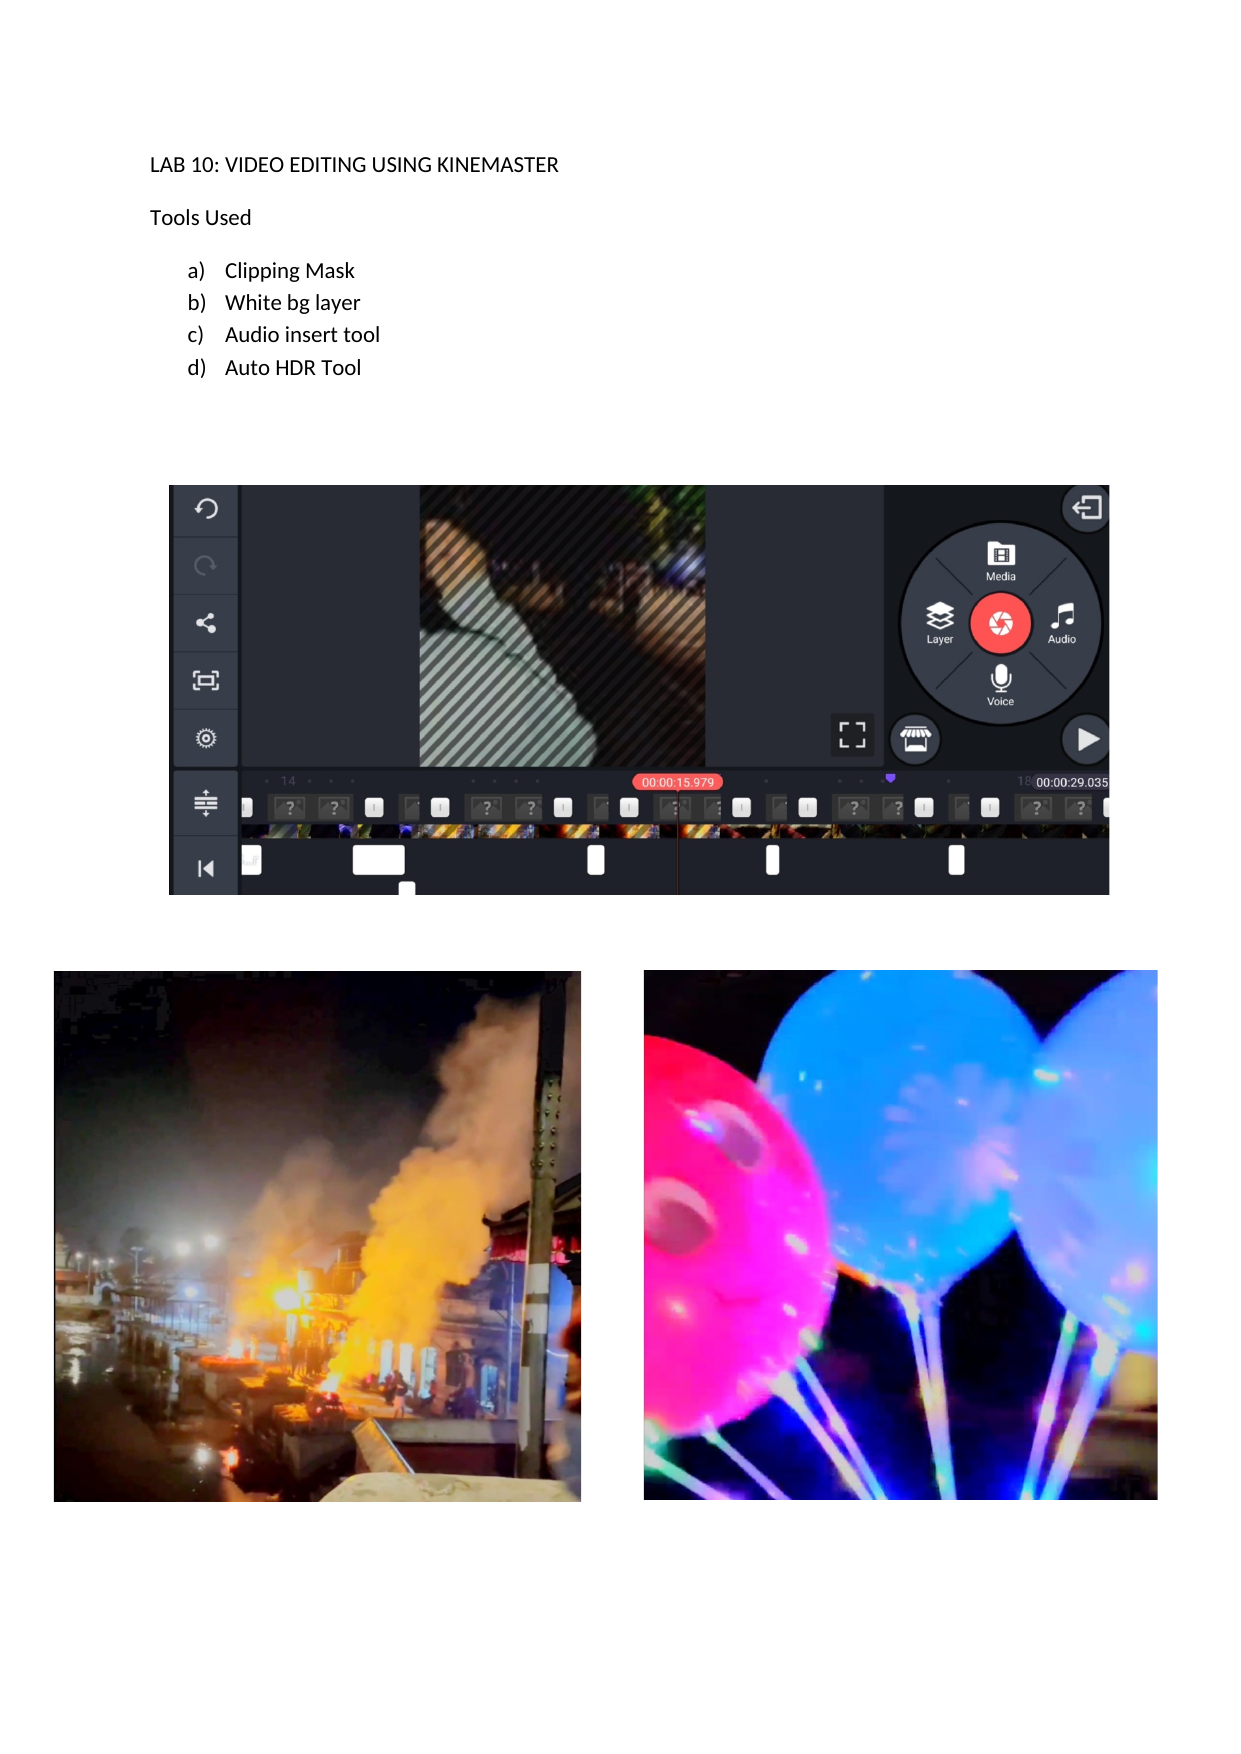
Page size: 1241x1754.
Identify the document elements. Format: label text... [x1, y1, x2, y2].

text LAB 10: VIDEO EDITING USING KINEMASTER [150, 150, 1090, 178]
picture [643, 970, 1158, 1500]
text Tools Used [150, 203, 1090, 231]
list White bg layer [187, 288, 1090, 316]
list Clipping Mask [187, 256, 1090, 284]
list Auto HDR Tool [187, 353, 1090, 381]
picture [53, 971, 582, 1502]
picture [169, 485, 1110, 895]
list Audio insert tool [187, 320, 1090, 348]
